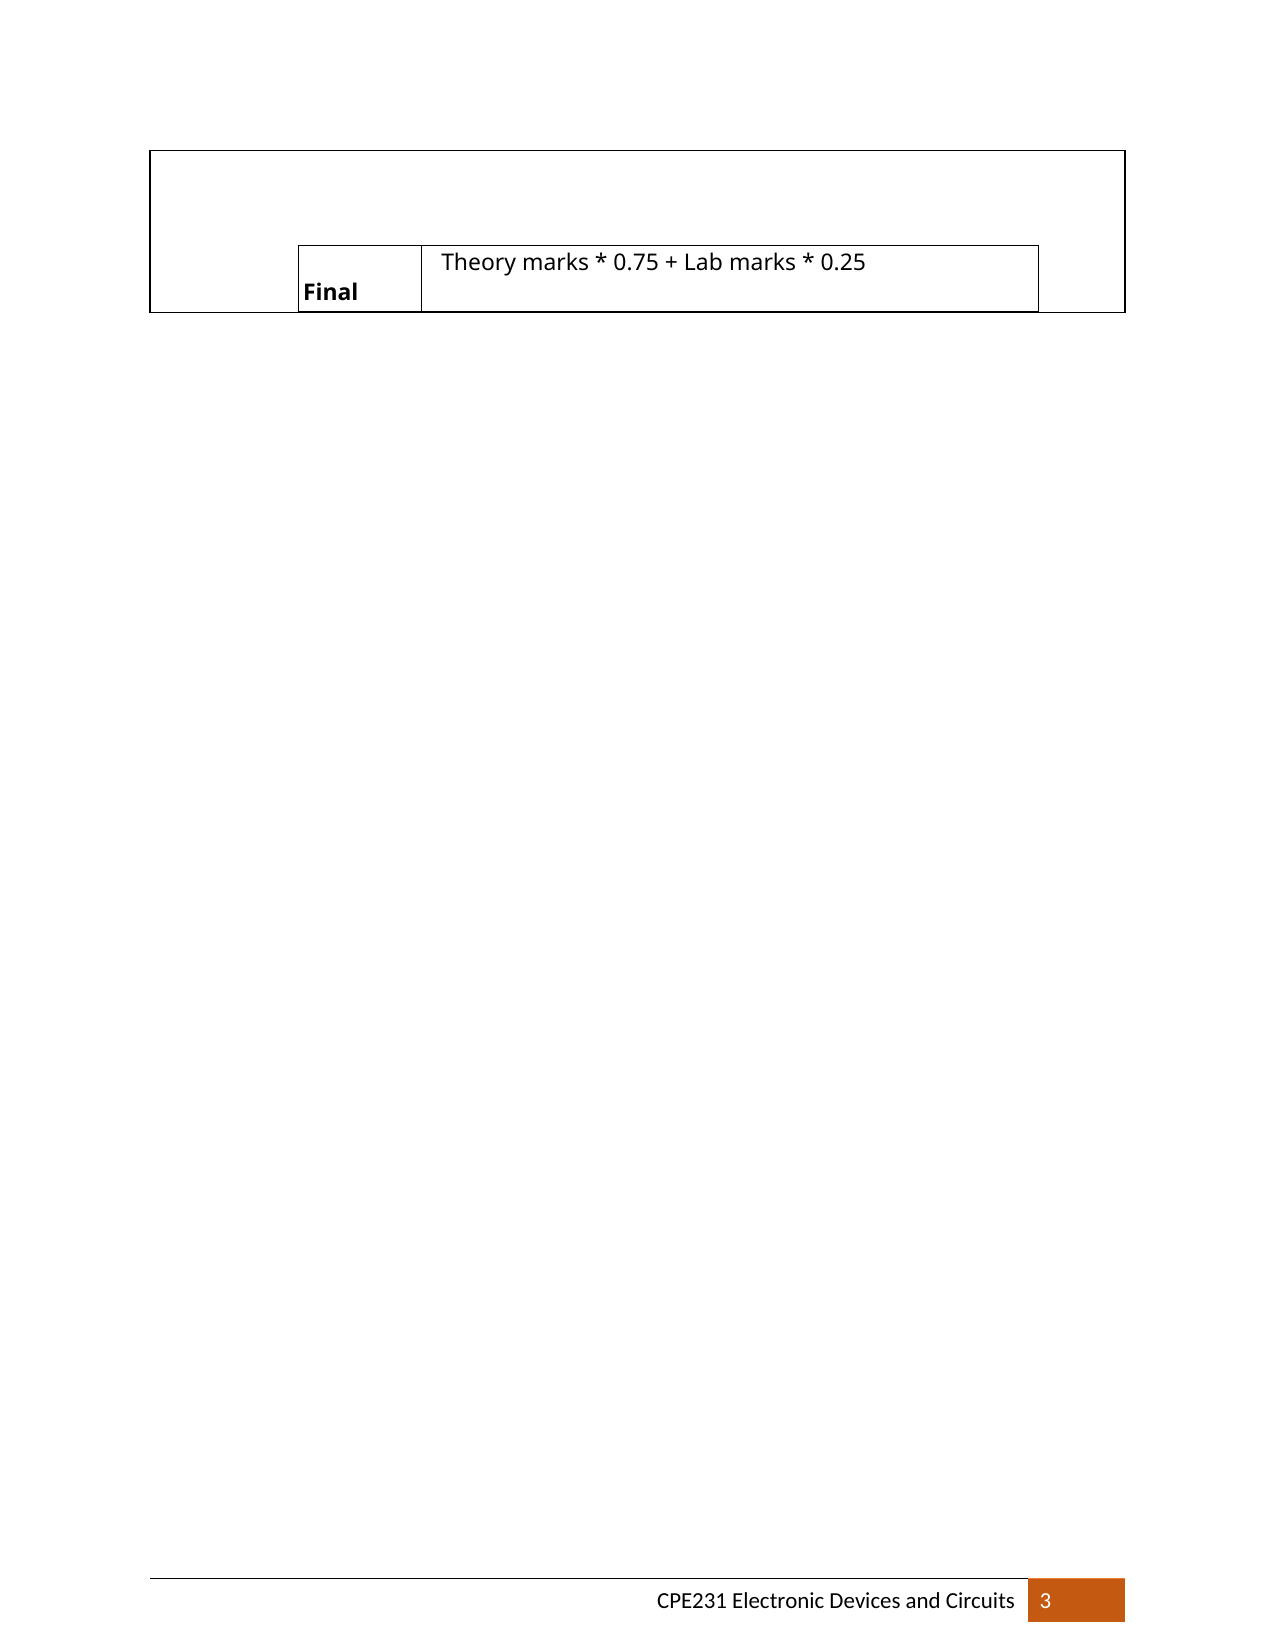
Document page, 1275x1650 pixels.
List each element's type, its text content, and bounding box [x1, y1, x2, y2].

table_cell Theory Lab [151, 151, 1124, 312]
